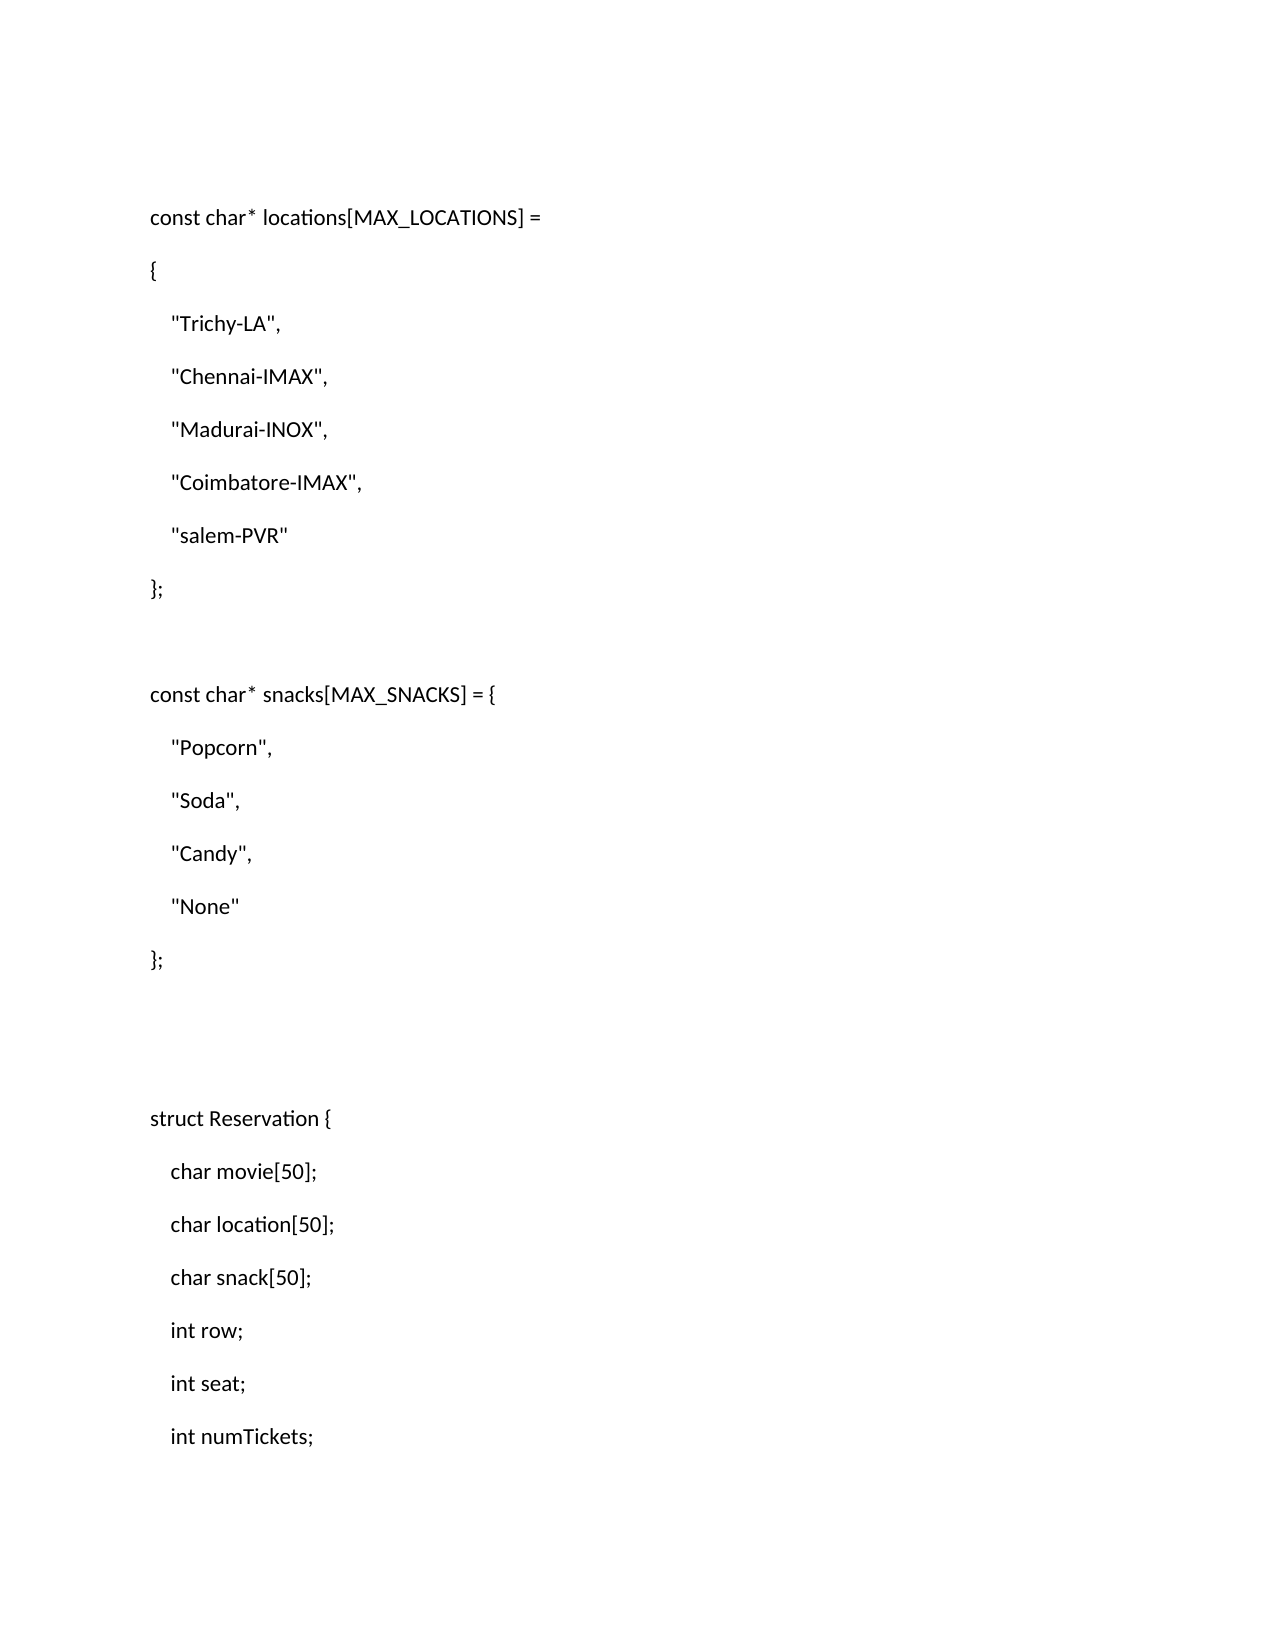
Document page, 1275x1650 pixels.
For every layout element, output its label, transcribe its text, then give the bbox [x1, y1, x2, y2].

text "Chennai-IMAX", [150, 362, 1125, 390]
text char snack[50]; [150, 1263, 1125, 1291]
text "Madurai-INOX", [150, 415, 1125, 443]
text }; [150, 574, 1125, 602]
text "Popcorn", [150, 733, 1125, 761]
text int numTickets; [150, 1422, 1125, 1451]
text }; [150, 945, 1125, 973]
text "None" [150, 892, 1125, 920]
text char location[50]; [150, 1210, 1125, 1238]
text "salem-PVR" [150, 521, 1125, 549]
text "Trichy-LA", [150, 309, 1125, 337]
text "Soda", [150, 786, 1125, 814]
text int seat; [150, 1369, 1125, 1397]
text int row; [150, 1316, 1125, 1344]
text struct Reservation { [150, 1104, 1125, 1132]
text "Candy", [150, 839, 1125, 867]
text char movie[50]; [150, 1157, 1125, 1185]
text const char* locations[MAX_LOCATIONS] = [150, 203, 1125, 231]
text "Coimbatore-IMAX", [150, 468, 1125, 496]
text { [150, 256, 1125, 284]
text const char* snacks[MAX_SNACKS] = { [150, 680, 1125, 708]
